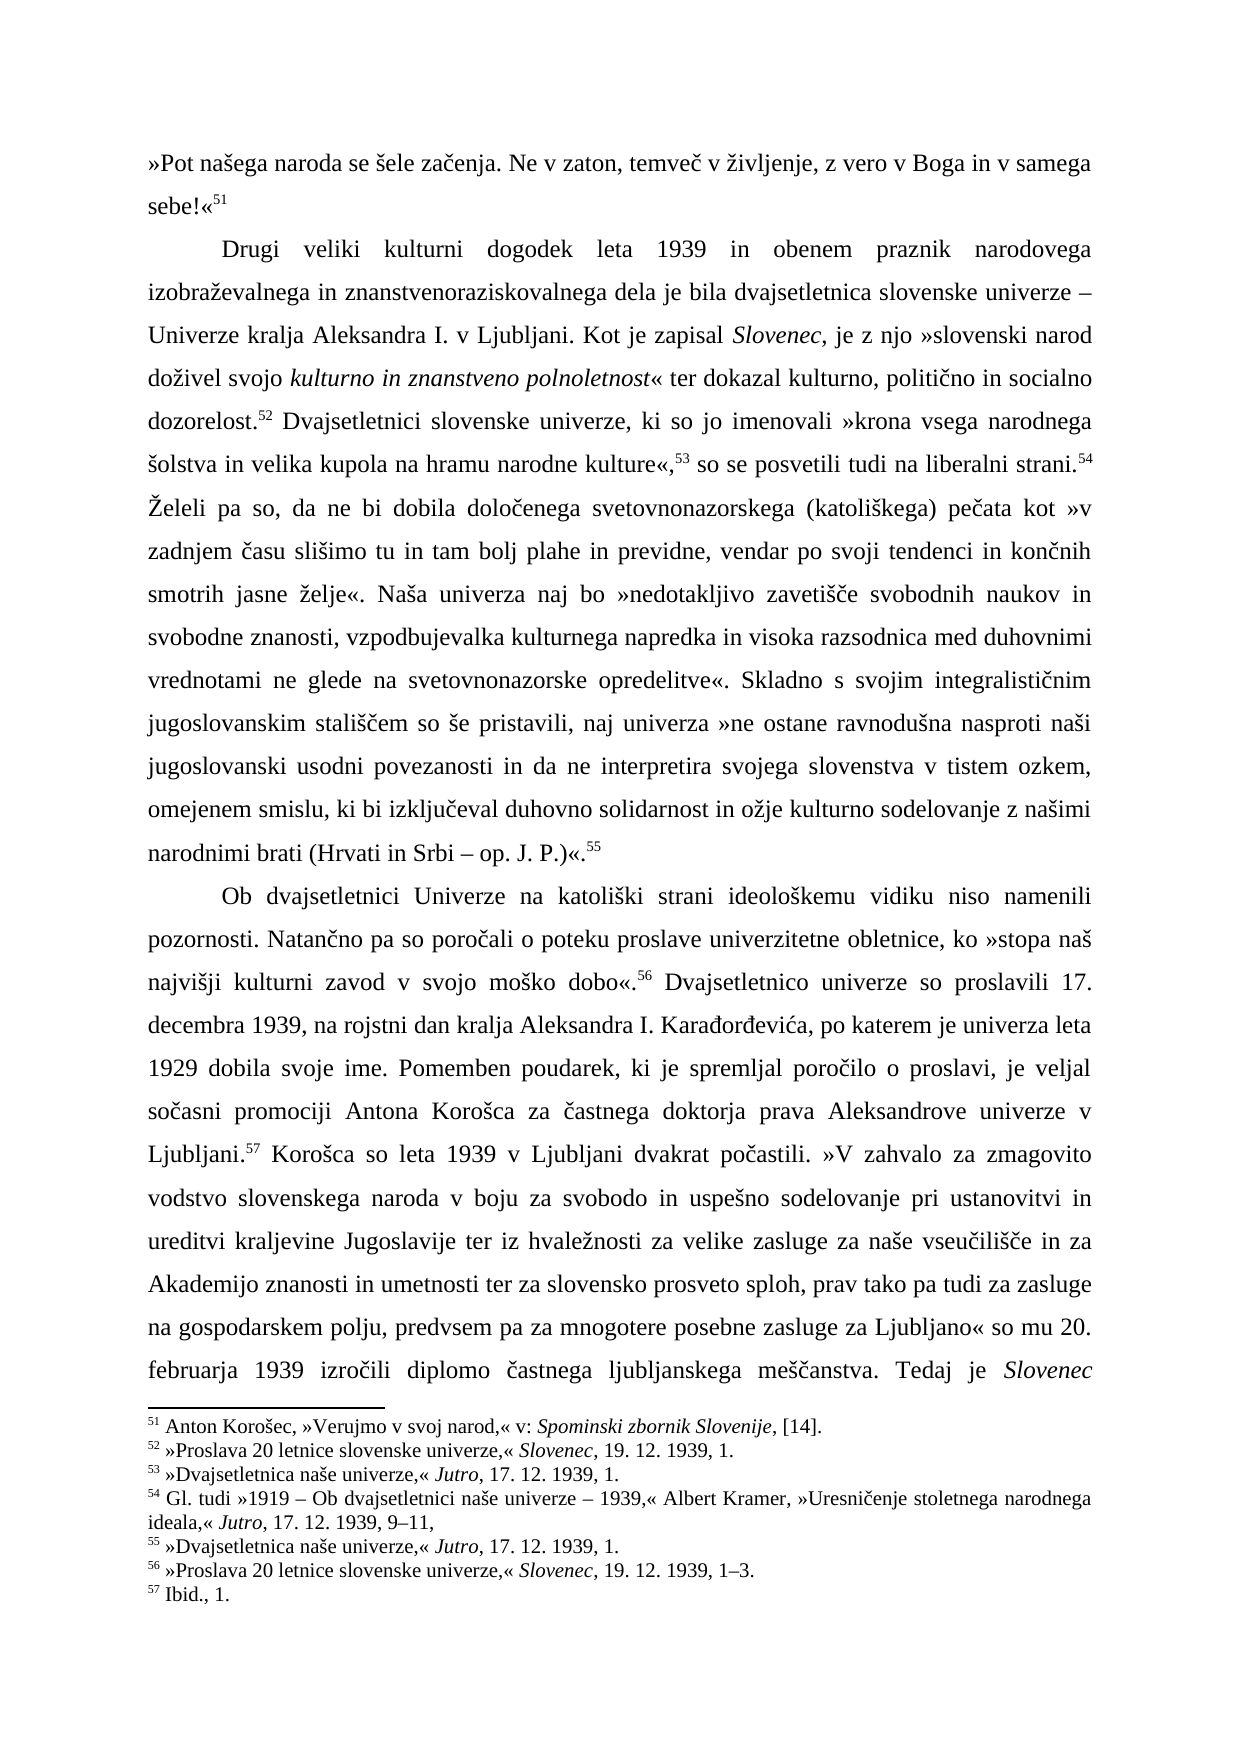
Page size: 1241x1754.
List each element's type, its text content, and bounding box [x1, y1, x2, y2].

text Drugi veliki kulturni dogodek leta 1939 in obenem praznik narodovega izobraževalnega in znanstvenoraziskovalnega dela je bila dvajsetletnica slovenske univerze – Univerze kralja Aleksandra I. v Ljubljani. Kot je zapisal Slovenec, je z njo »slovenski narod doživel svojo kulturno in znanstveno polnoletnost« ter dokazal kulturno, politično in socialno dozorelost. Dvajsetletnici slovenske univerze, ki so jo imenovali »krona vsega narodnega šolstva in velika kupola na hramu narodne kulture«, so se posvetili tudi na liberalni strani. Želeli pa so, da ne bi dobila določenega svetovnonazorskega (katoliškega) pečata kot »v zadnjem času slišimo tu in tam bolj plahe in previdne, vendar po svoji tendenci in končnih smotrih jasne želje«. Naša univerza naj bo »nedotakljivo zavetišče svobodnih naukov in svobodne znanosti, vzpodbujevalka kulturnega napredka in visoka razsodnica med duhovnimi vrednotami ne glede na svetovnonazorske opredelitve«. Skladno s svojim integralističnim jugoslovanskim stališčem so še pristavili, naj univerza »ne ostane ravnodušna nasproti naši jugoslovanski usodni povezanosti in da ne interpretira svojega slovenstva v tistem ozkem, omejenem smislu, ki bi izključeval duhovno solidarnost in ožje kulturno sodelovanje z našimi narodnimi brati (Hrvati in Srbi – op. J. P.)«. [148, 234, 1093, 866]
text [148, 148, 1093, 219]
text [148, 881, 1093, 1384]
